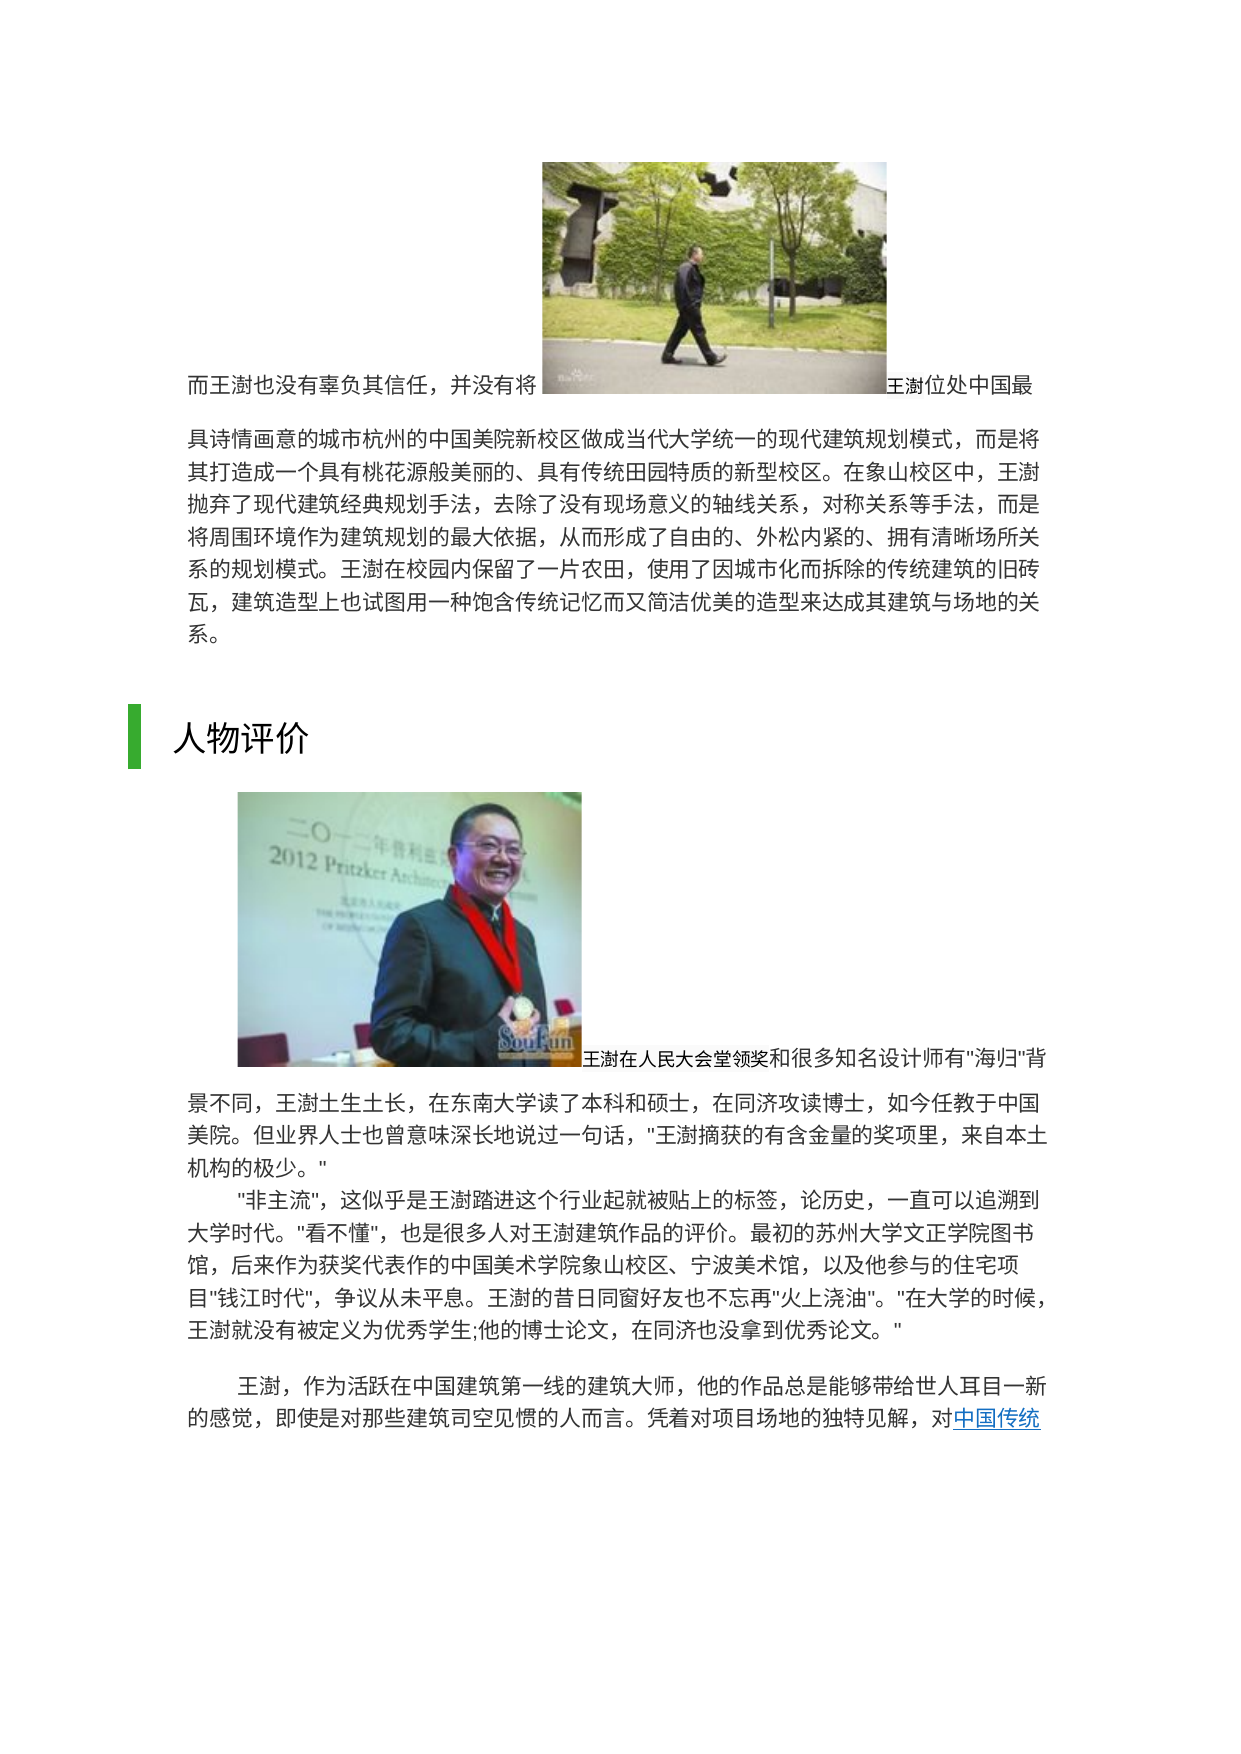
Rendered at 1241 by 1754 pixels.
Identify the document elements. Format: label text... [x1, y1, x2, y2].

picture [542, 162, 887, 394]
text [187, 1368, 1053, 1433]
picture [237, 792, 582, 1067]
text "非主流"，这似乎是王澍踏进这个行业起就被贴上的标签，论历史，一直可以追溯到大学时代。"看不懂"，也是很多人对王澍建筑作品的评价。最初的苏州大学文正学院图书馆，后来作为获奖代表作的中国美术学院象山校区、宁波美术馆，以及他参与的住宅项目"钱江时代"，争议从未平息。王澍的昔日同窗好友也不忘再"火上浇油"。"在大学的时候，王澍就没有被定义为优秀学生;他的博士论文，在同济也没拿到优秀论文。" [187, 1183, 1053, 1345]
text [187, 162, 1053, 649]
text 人物评价 [141, 704, 1053, 769]
